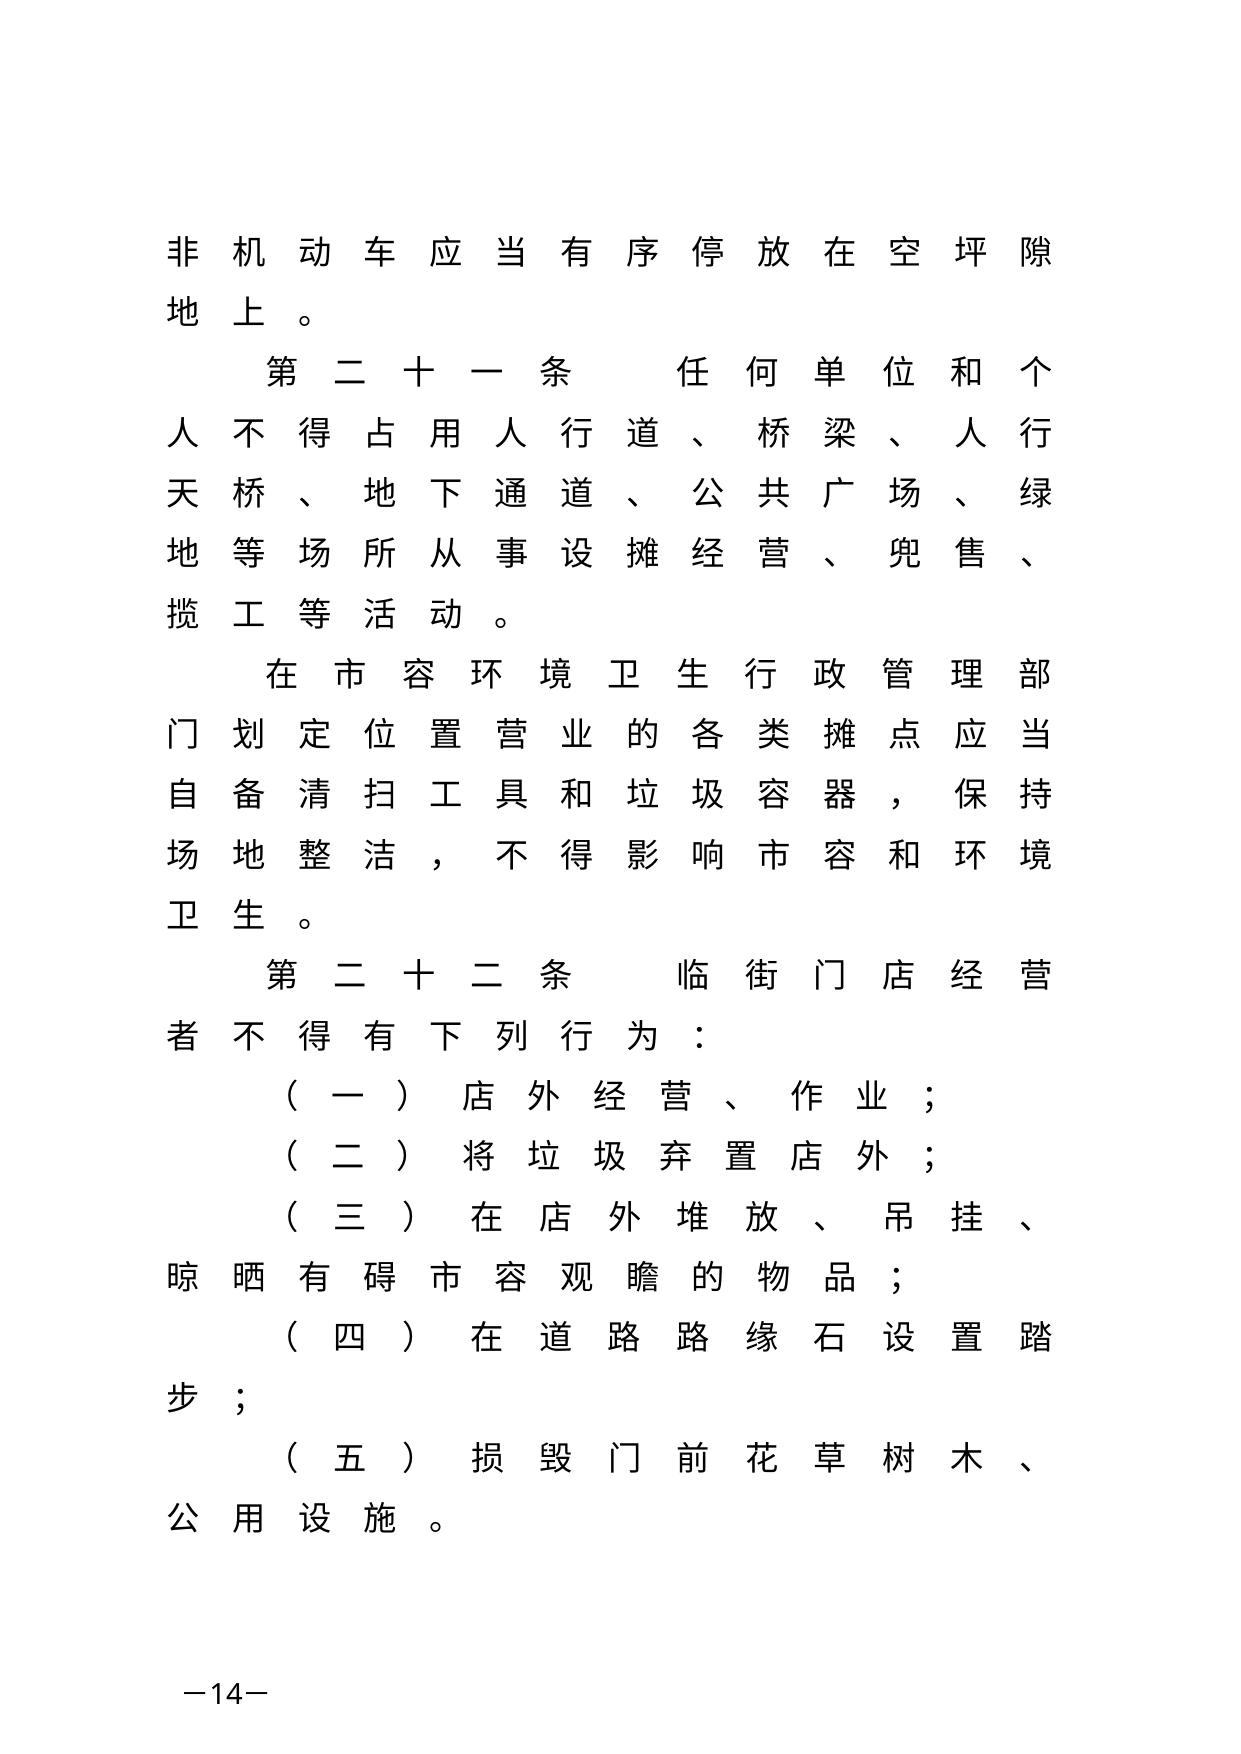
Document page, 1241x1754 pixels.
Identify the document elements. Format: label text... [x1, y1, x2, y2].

text （二）将垃圾弃置店外； [167, 1124, 1085, 1184]
text （三）在店外堆放、吊挂、晾晒有碍市容观瞻的物品； [167, 1184, 1085, 1305]
text （五）损毁门前花草树木、公用设施。 [167, 1426, 1085, 1546]
text 在市容环境卫生行政管理部门划定位置营业的各类摊点应当自备清扫工具和垃圾容器，保持场地整洁，不得影响市容和环境卫生。 [167, 642, 1085, 943]
text 第二十一条 任何单位和个人不得占用人行道、桥梁、人行天桥、地下通道、公共广场、绿地等场所从事设摊经营、兜售、揽工等活动。 [167, 340, 1085, 642]
text 第二十二条 临街门店经营者不得有下列行为： [167, 943, 1085, 1064]
text （一）店外经营、作业； [167, 1064, 1085, 1124]
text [167, 219, 1085, 340]
text （四）在道路路缘石设置踏步； [167, 1305, 1085, 1426]
